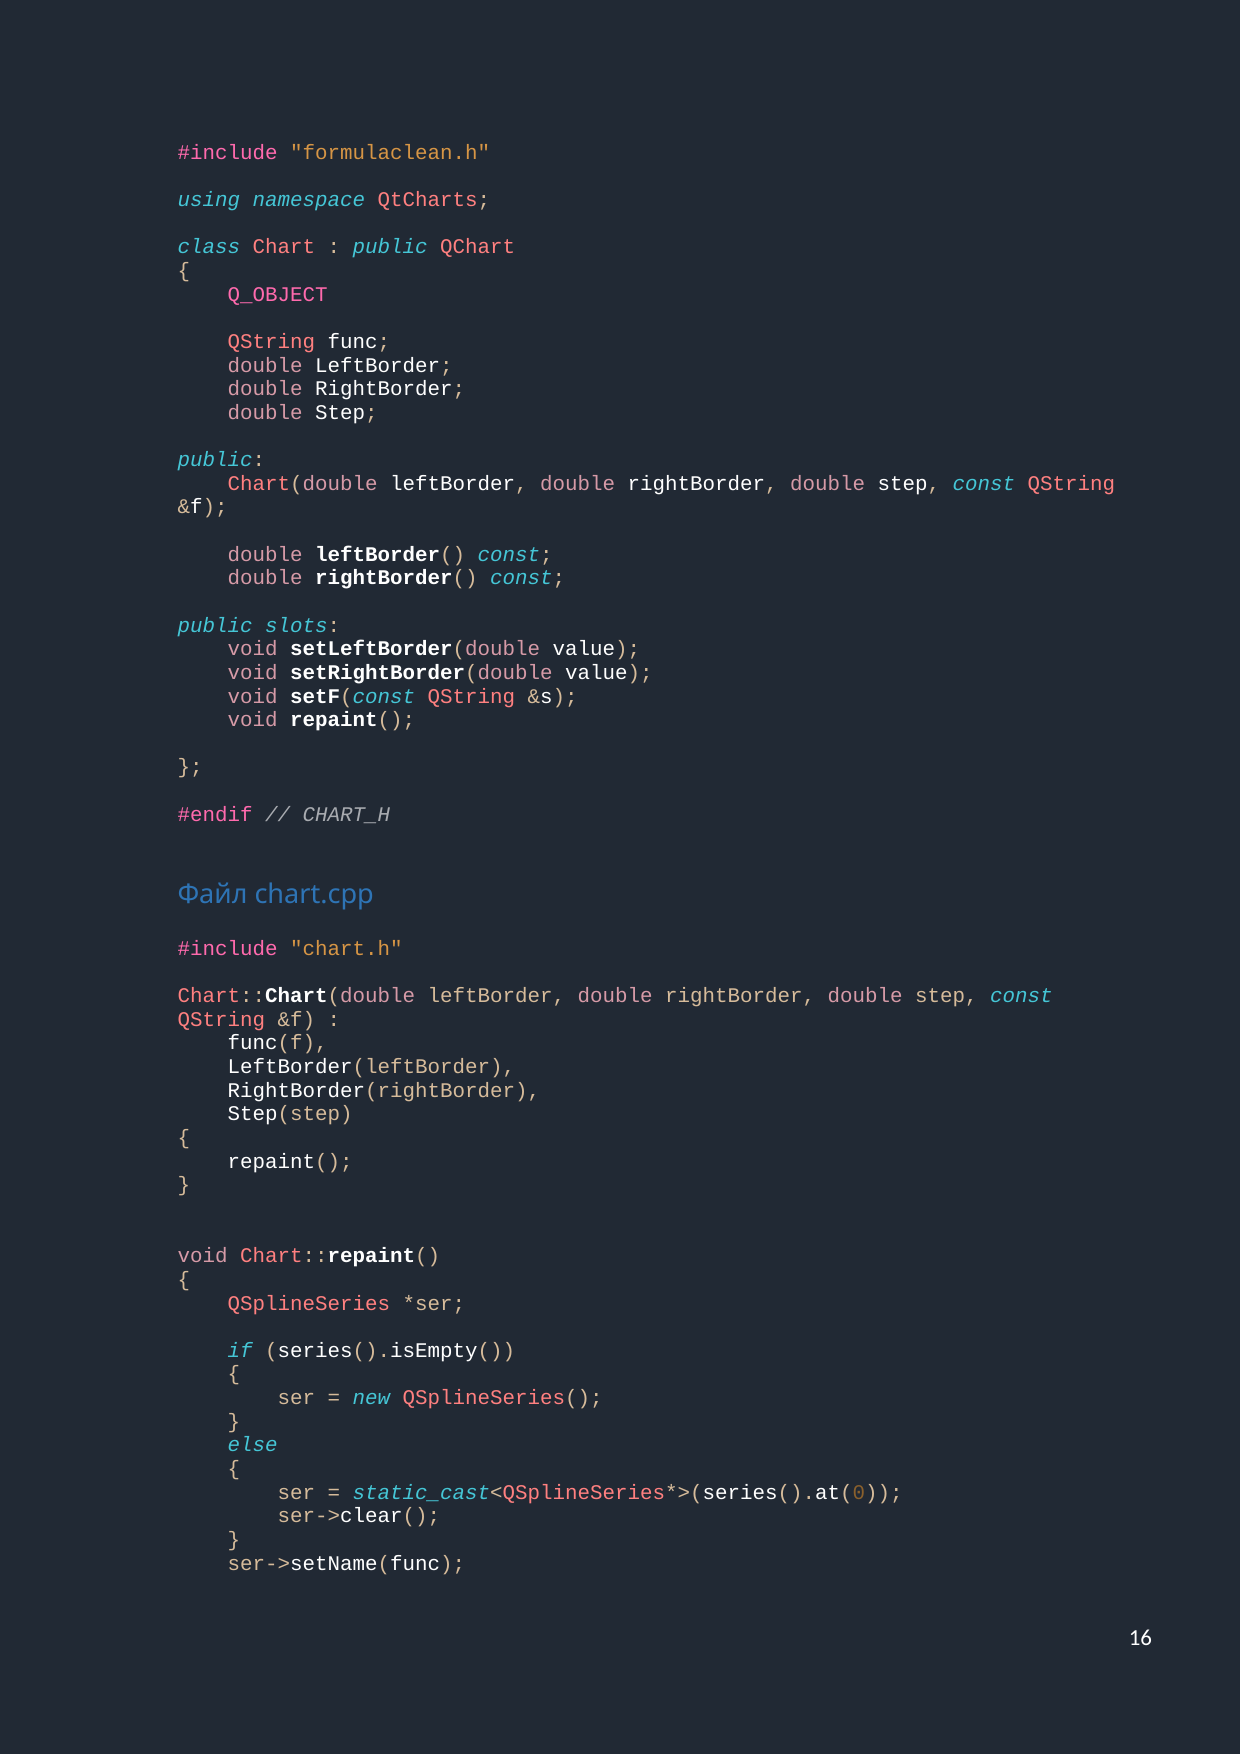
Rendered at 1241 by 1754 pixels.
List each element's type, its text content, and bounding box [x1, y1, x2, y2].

text { [177, 1363, 1152, 1387]
text { [177, 1458, 1152, 1482]
text { [177, 260, 1152, 284]
text ser = new QSplineSeries(); [177, 1387, 1152, 1411]
text double LeftBorder; [177, 354, 1152, 378]
text } [177, 1529, 1152, 1553]
text class Chart : public QChart [177, 236, 1152, 260]
text double Step; [177, 402, 1152, 426]
text #endif // CHART_H [177, 804, 1152, 827]
text if (series().isEmpty()) [177, 1340, 1152, 1363]
text void setF(const QString &s); [177, 686, 1152, 709]
text Step(step) [177, 1103, 1152, 1127]
text void setRightBorder(double value); [177, 662, 1152, 686]
text QString func; [177, 331, 1152, 354]
text #include "chart.h" [177, 938, 1152, 961]
text } [177, 1174, 1152, 1198]
text ser = static_cast<QSplineSeries*>(series().at(0)); [177, 1482, 1152, 1505]
text RightBorder(rightBorder), [177, 1080, 1152, 1103]
text { [177, 1269, 1152, 1292]
text func(f), [177, 1032, 1152, 1056]
text }; [177, 757, 1152, 780]
text QSplineSeries *ser; [177, 1292, 1152, 1316]
text using namespace QtCharts; [177, 189, 1152, 213]
text void repaint(); [177, 709, 1152, 733]
text else [177, 1434, 1152, 1458]
text #include "formulaclean.h" [177, 142, 1152, 165]
text LeftBorder(leftBorder), [177, 1056, 1152, 1080]
subtitle Файл chart.cpp [177, 874, 1152, 911]
text public: [177, 449, 1152, 473]
text double RightBorder; [177, 378, 1152, 402]
text repaint(); [177, 1151, 1152, 1174]
text { [177, 1127, 1152, 1151]
text Q_OBJECT [177, 284, 1152, 307]
text } [177, 1411, 1152, 1434]
text double leftBorder() const; [177, 544, 1152, 567]
text ser->clear(); [177, 1505, 1152, 1529]
text void Chart::repaint() [177, 1245, 1152, 1269]
text ser->setName(func); [177, 1553, 1152, 1576]
text void setLeftBorder(double value); [177, 638, 1152, 662]
text double rightBorder() const; [177, 567, 1152, 591]
text Chart(double leftBorder, double rightBorder, double step, const QString &f); [177, 473, 1152, 520]
text Chart::Chart(double leftBorder, double rightBorder, double step, const QString &f) : [177, 985, 1152, 1032]
text public slots: [177, 615, 1152, 638]
